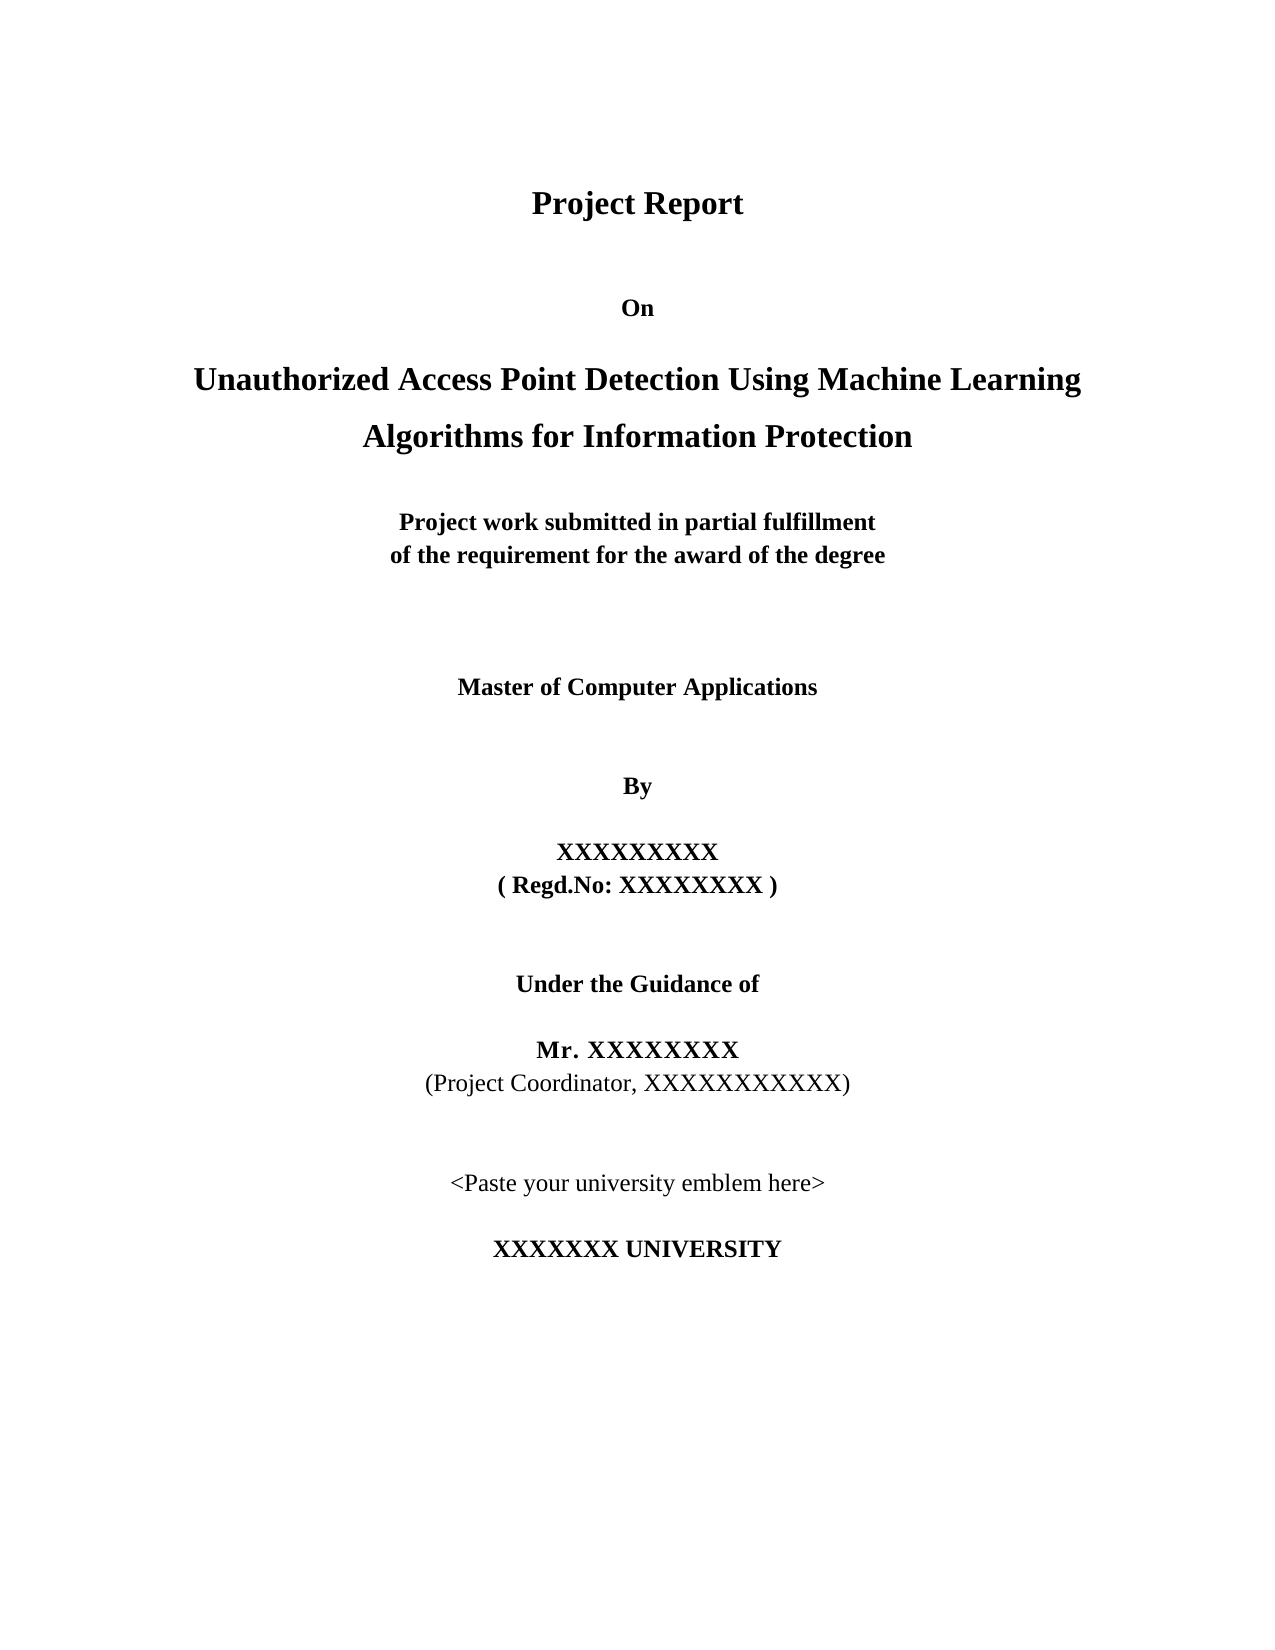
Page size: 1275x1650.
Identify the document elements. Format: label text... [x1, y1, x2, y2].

subtitle Under the Guidance of [150, 969, 1125, 998]
text Project Report [150, 183, 1125, 221]
text Unauthorized Access Point Detection Using Machine Learning Algorithms for Information Protection [150, 359, 1125, 455]
text XXXXXXX UNIVERSITY [150, 1234, 1125, 1262]
subtitle ( Regd.No: XXXXXXXX ) [150, 870, 1125, 899]
subtitle Mr. XXXXXXXX [150, 1036, 1125, 1064]
subtitle (Project Coordinator, XXXXXXXXXXX) [150, 1068, 1125, 1097]
subtitle XXXXXXXXX [150, 837, 1125, 866]
text By [150, 771, 1125, 800]
text Project work submitted in partial fulfillment [150, 507, 1125, 536]
text On [150, 293, 1125, 322]
text Master of Computer Applications [150, 672, 1125, 701]
text <Paste your university emblem here> [150, 1168, 1125, 1196]
text of the requirement for the award of the degree [150, 540, 1125, 569]
